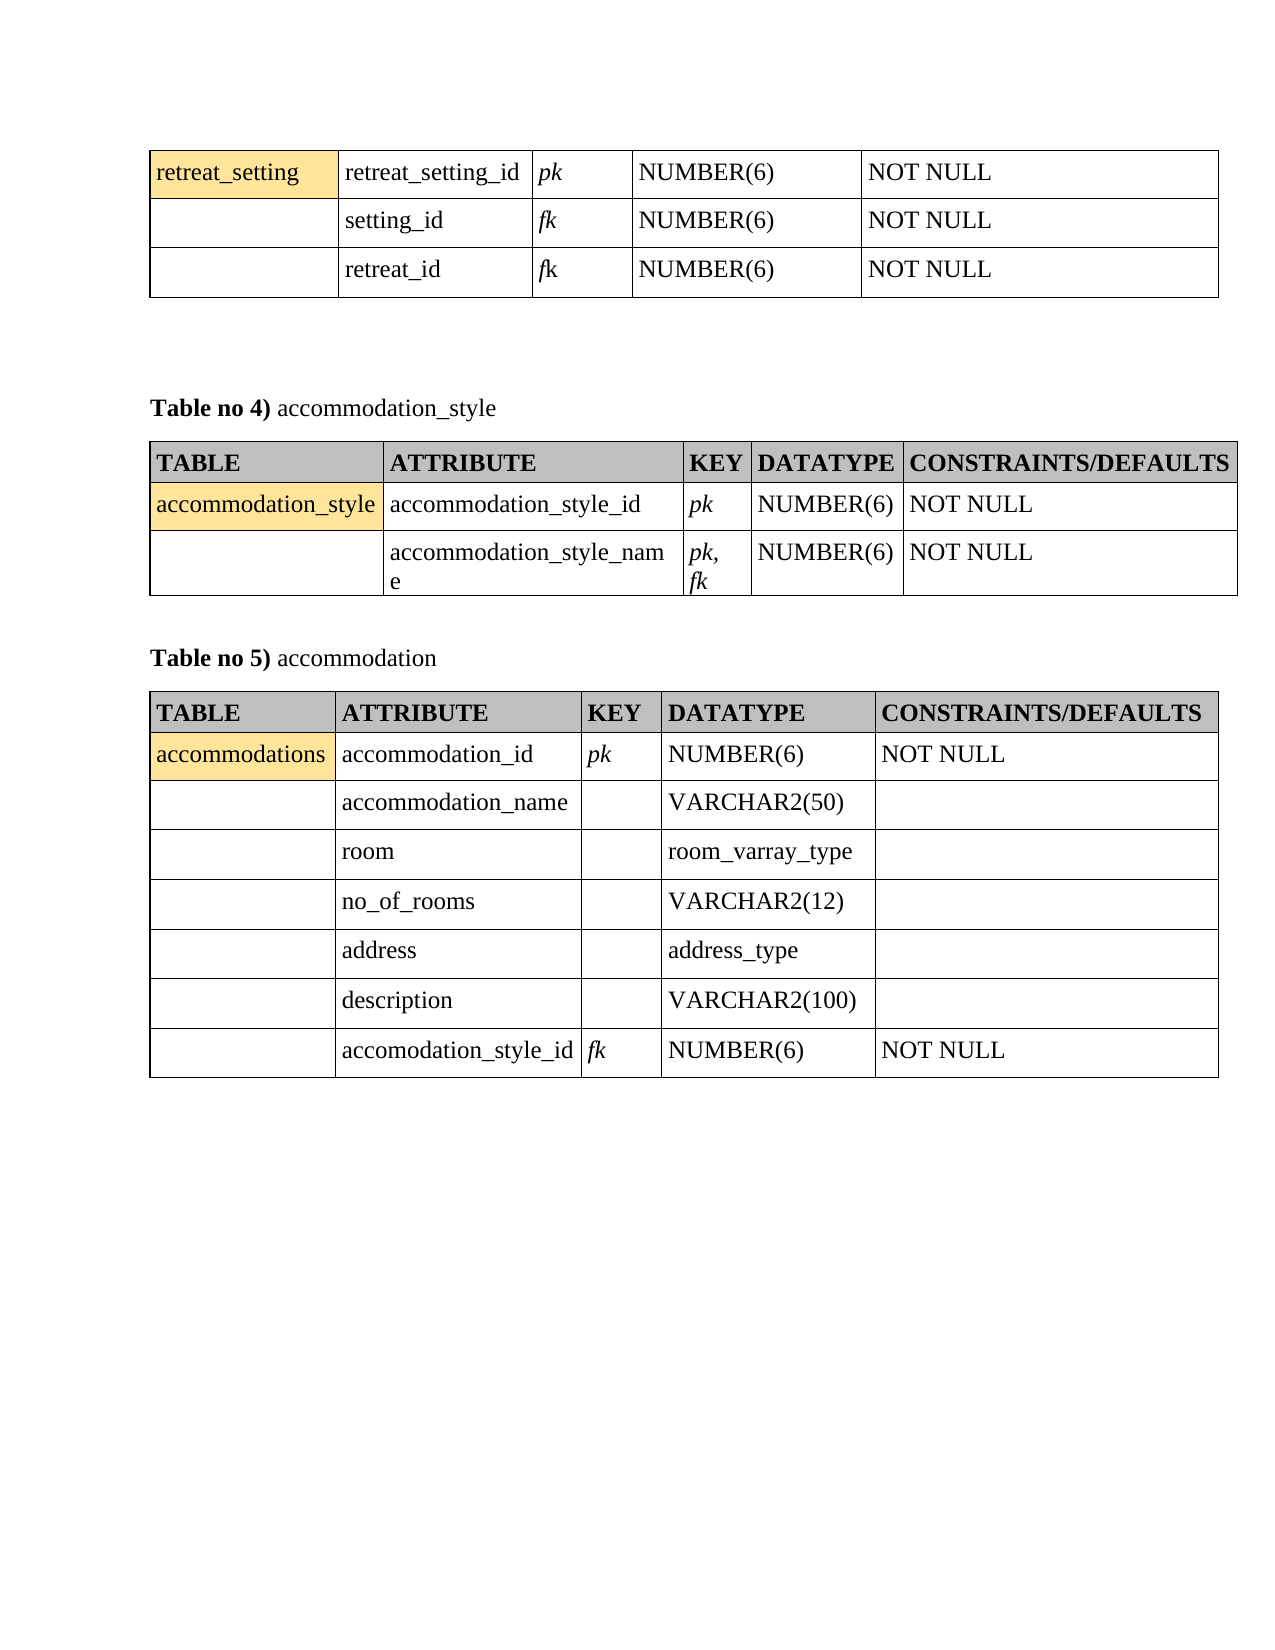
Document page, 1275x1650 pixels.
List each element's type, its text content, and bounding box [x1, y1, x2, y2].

table_cell NOT NULL [904, 483, 1237, 530]
table_cell accommodation_name [336, 781, 581, 829]
table_cell [876, 830, 1218, 879]
table_cell NOT NULL [876, 1029, 1218, 1077]
table_header ATTRIBUTE [384, 442, 683, 482]
table_cell [582, 979, 661, 1028]
table_cell [151, 248, 338, 297]
table_cell VARCHAR2(12) [662, 880, 875, 928]
table_cell room_varray_type [662, 830, 875, 879]
table_cell [151, 1029, 335, 1077]
table_cell [151, 531, 383, 594]
text Table no 5) accommodation [150, 643, 1125, 672]
table_cell retreat_setting [151, 151, 338, 198]
table_cell VARCHAR2(50) [662, 781, 875, 829]
table_header KEY [582, 692, 661, 732]
table_cell fk [533, 199, 632, 247]
table_cell [582, 930, 661, 978]
table_cell setting_id [339, 199, 532, 247]
table_header KEY [684, 442, 751, 482]
table_cell [151, 979, 335, 1028]
table_cell NUMBER(6) [633, 248, 861, 297]
table_cell [876, 979, 1218, 1028]
table_cell retreat_setting_id [339, 151, 532, 198]
table_header CONSTRAINTS/DEFAULTS [876, 692, 1218, 732]
table_cell fk [533, 248, 632, 297]
table_cell NOT NULL [862, 151, 1218, 198]
table_cell VARCHAR2(100) [662, 979, 875, 1028]
table_cell [582, 880, 661, 928]
table_cell pk [684, 483, 751, 530]
text Table no 4) accommodation_style [150, 393, 1125, 422]
table_cell retreat_id [339, 248, 532, 297]
table_cell [151, 880, 335, 928]
table_cell accommodation_style_name [384, 531, 683, 594]
table_cell [151, 830, 335, 879]
table_cell NUMBER(6) [662, 733, 875, 780]
table_cell [876, 781, 1218, 829]
table_cell no_of_rooms [336, 880, 581, 928]
table_cell [582, 830, 661, 879]
table_cell NOT NULL [904, 531, 1237, 594]
table_cell [151, 199, 338, 247]
table_cell accommodation_style_id [384, 483, 683, 530]
table_cell NOT NULL [862, 248, 1218, 297]
table_cell NUMBER(6) [752, 483, 903, 530]
table_header CONSTRAINTS/DEFAULTS [904, 442, 1237, 482]
table_cell [151, 781, 335, 829]
table_cell [876, 930, 1218, 978]
table_cell pk, fk [684, 531, 751, 594]
table_header DATATYPE [662, 692, 875, 732]
table_cell accommodation_id [336, 733, 581, 780]
table_cell NUMBER(6) [633, 151, 861, 198]
table_cell accommodation_style [151, 483, 383, 530]
table_cell NUMBER(6) [662, 1029, 875, 1077]
table_cell accommodations [151, 733, 335, 780]
table_cell accomodation_style_id [336, 1029, 581, 1077]
table_header DATATYPE [752, 442, 903, 482]
table_cell [582, 781, 661, 829]
table_header TABLE [151, 442, 383, 482]
table_cell pk [533, 151, 632, 198]
table_cell NUMBER(6) [752, 531, 903, 594]
table_cell description [336, 979, 581, 1028]
table_cell NUMBER(6) [633, 199, 861, 247]
table_cell room [336, 830, 581, 879]
table_header ATTRIBUTE [336, 692, 581, 732]
table_cell fk [582, 1029, 661, 1077]
table_cell [876, 880, 1218, 928]
table_cell NOT NULL [862, 199, 1218, 247]
table_cell address_type [662, 930, 875, 978]
table_cell address [336, 930, 581, 978]
table_cell pk [582, 733, 661, 780]
table_header TABLE [151, 692, 335, 732]
table_cell NOT NULL [876, 733, 1218, 780]
table_cell [151, 930, 335, 978]
